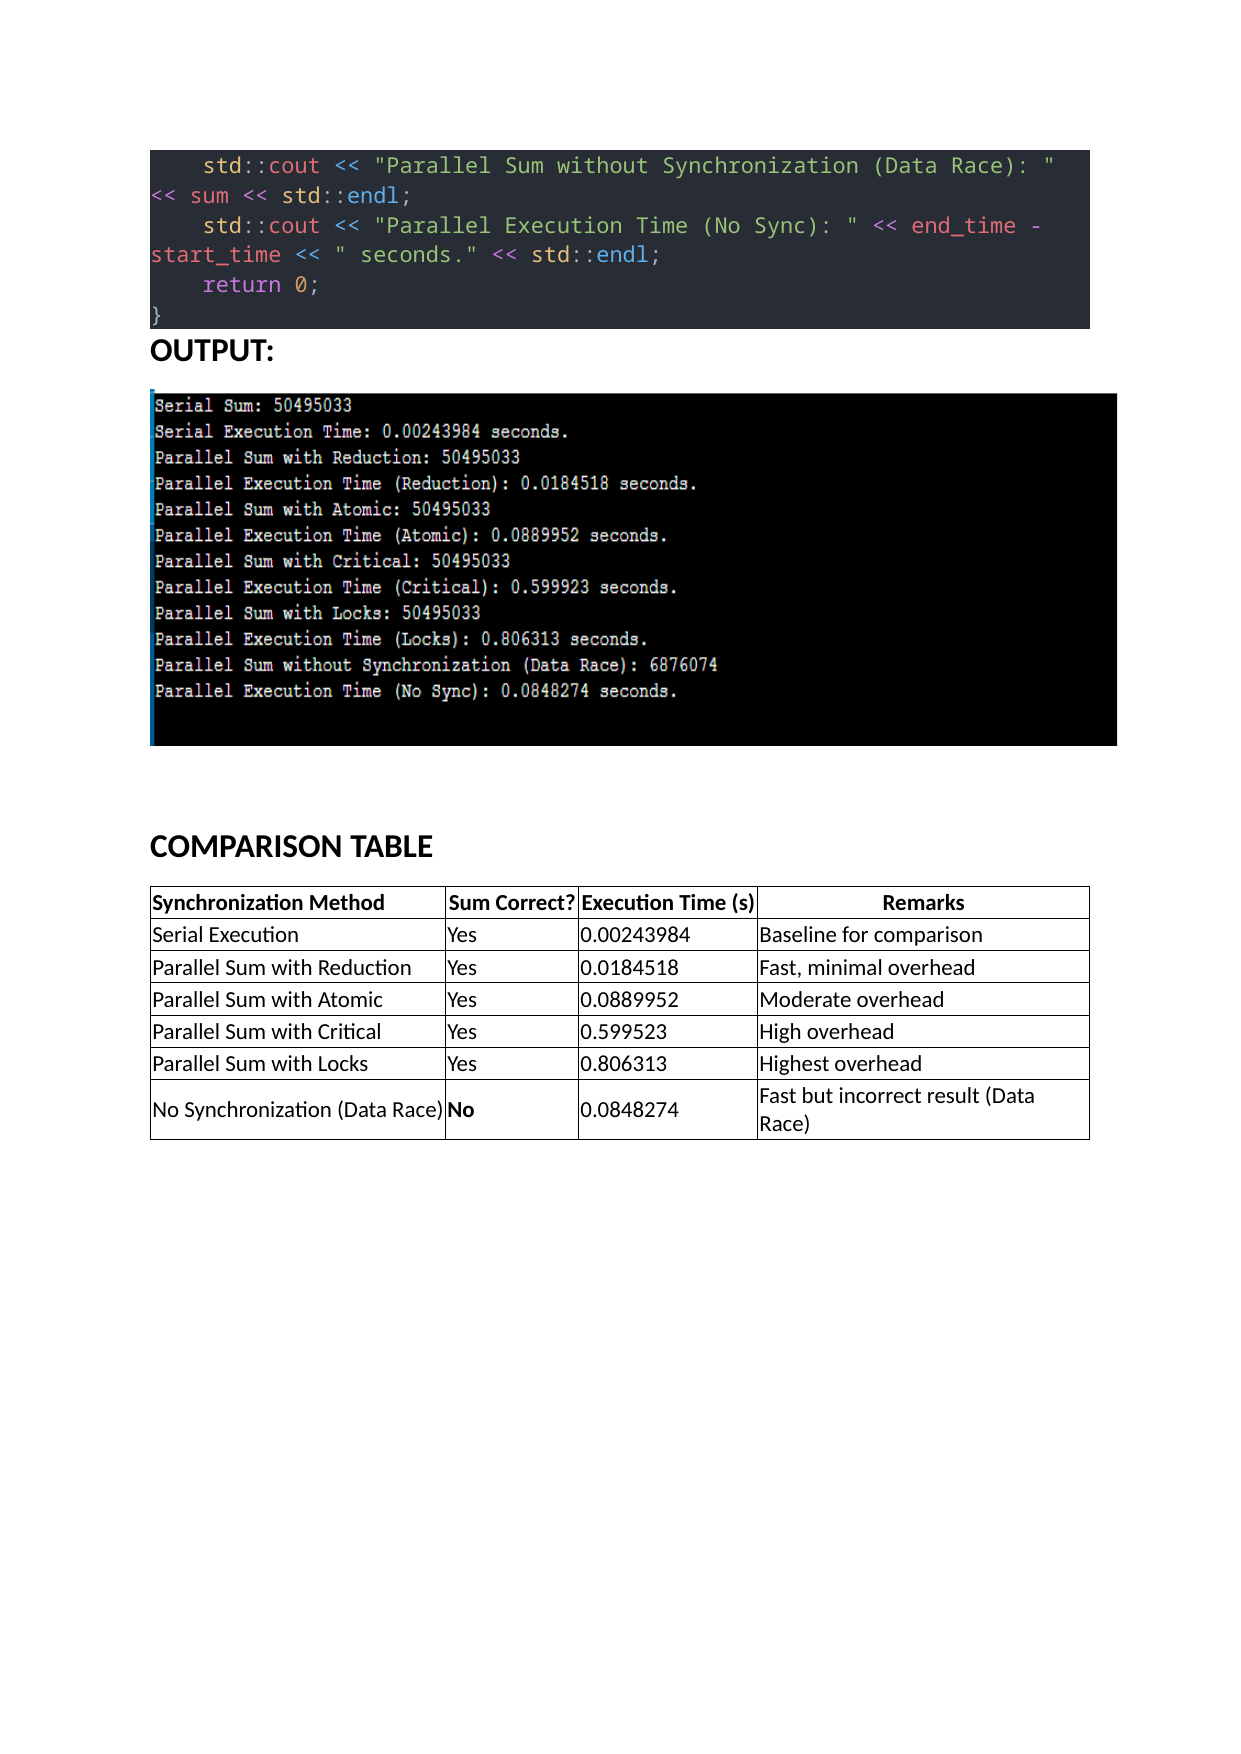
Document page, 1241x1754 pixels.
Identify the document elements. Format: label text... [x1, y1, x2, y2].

table_header Sum Correct? [446, 887, 578, 918]
table_cell 0.806313 [579, 1048, 757, 1079]
text COMPARISON TABLE [150, 825, 1090, 866]
table_cell No [446, 1080, 578, 1139]
table_cell Parallel Sum with Reduction [151, 951, 445, 982]
text std::cout << "Parallel Execution Time (No Sync): " << end_time - start_time << " seconds." << std::endl; [150, 209, 1090, 269]
table_cell Moderate overhead [758, 983, 1089, 1014]
table_cell Yes [446, 983, 578, 1014]
picture [150, 389, 1118, 746]
table_cell Serial Execution [151, 919, 445, 950]
table_cell Fast but incorrect result (Data Race) [758, 1080, 1089, 1139]
table_cell Parallel Sum with Atomic [151, 983, 445, 1014]
table_header Execution Time (s) [579, 887, 757, 918]
table_cell No Synchronization (Data Race) [151, 1080, 445, 1139]
table_cell Yes [446, 951, 578, 982]
table_cell 0.0848274 [579, 1080, 757, 1139]
table_cell 0.0889952 [579, 983, 757, 1014]
text OUTPUT: [150, 329, 1090, 369]
table_cell Baseline for comparison [758, 919, 1089, 950]
text std::cout << "Parallel Sum without Synchronization (Data Race): " << sum << std::endl; [150, 150, 1090, 209]
table_cell Parallel Sum with Locks [151, 1048, 445, 1079]
table_header Remarks [758, 887, 1089, 918]
table_cell Yes [446, 1016, 578, 1047]
table_cell 0.00243984 [579, 919, 757, 950]
table_cell Parallel Sum with Critical [151, 1016, 445, 1047]
table_cell 0.599523 [579, 1016, 757, 1047]
table_cell Yes [446, 1048, 578, 1079]
table_cell Fast, minimal overhead [758, 951, 1089, 982]
table_cell Yes [446, 919, 578, 950]
table_cell High overhead [758, 1016, 1089, 1047]
table_cell 0.0184518 [579, 951, 757, 982]
text return 0; [150, 269, 1090, 299]
table_header Synchronization Method [151, 887, 445, 918]
text } [150, 299, 1090, 329]
table_cell Highest overhead [758, 1048, 1089, 1079]
